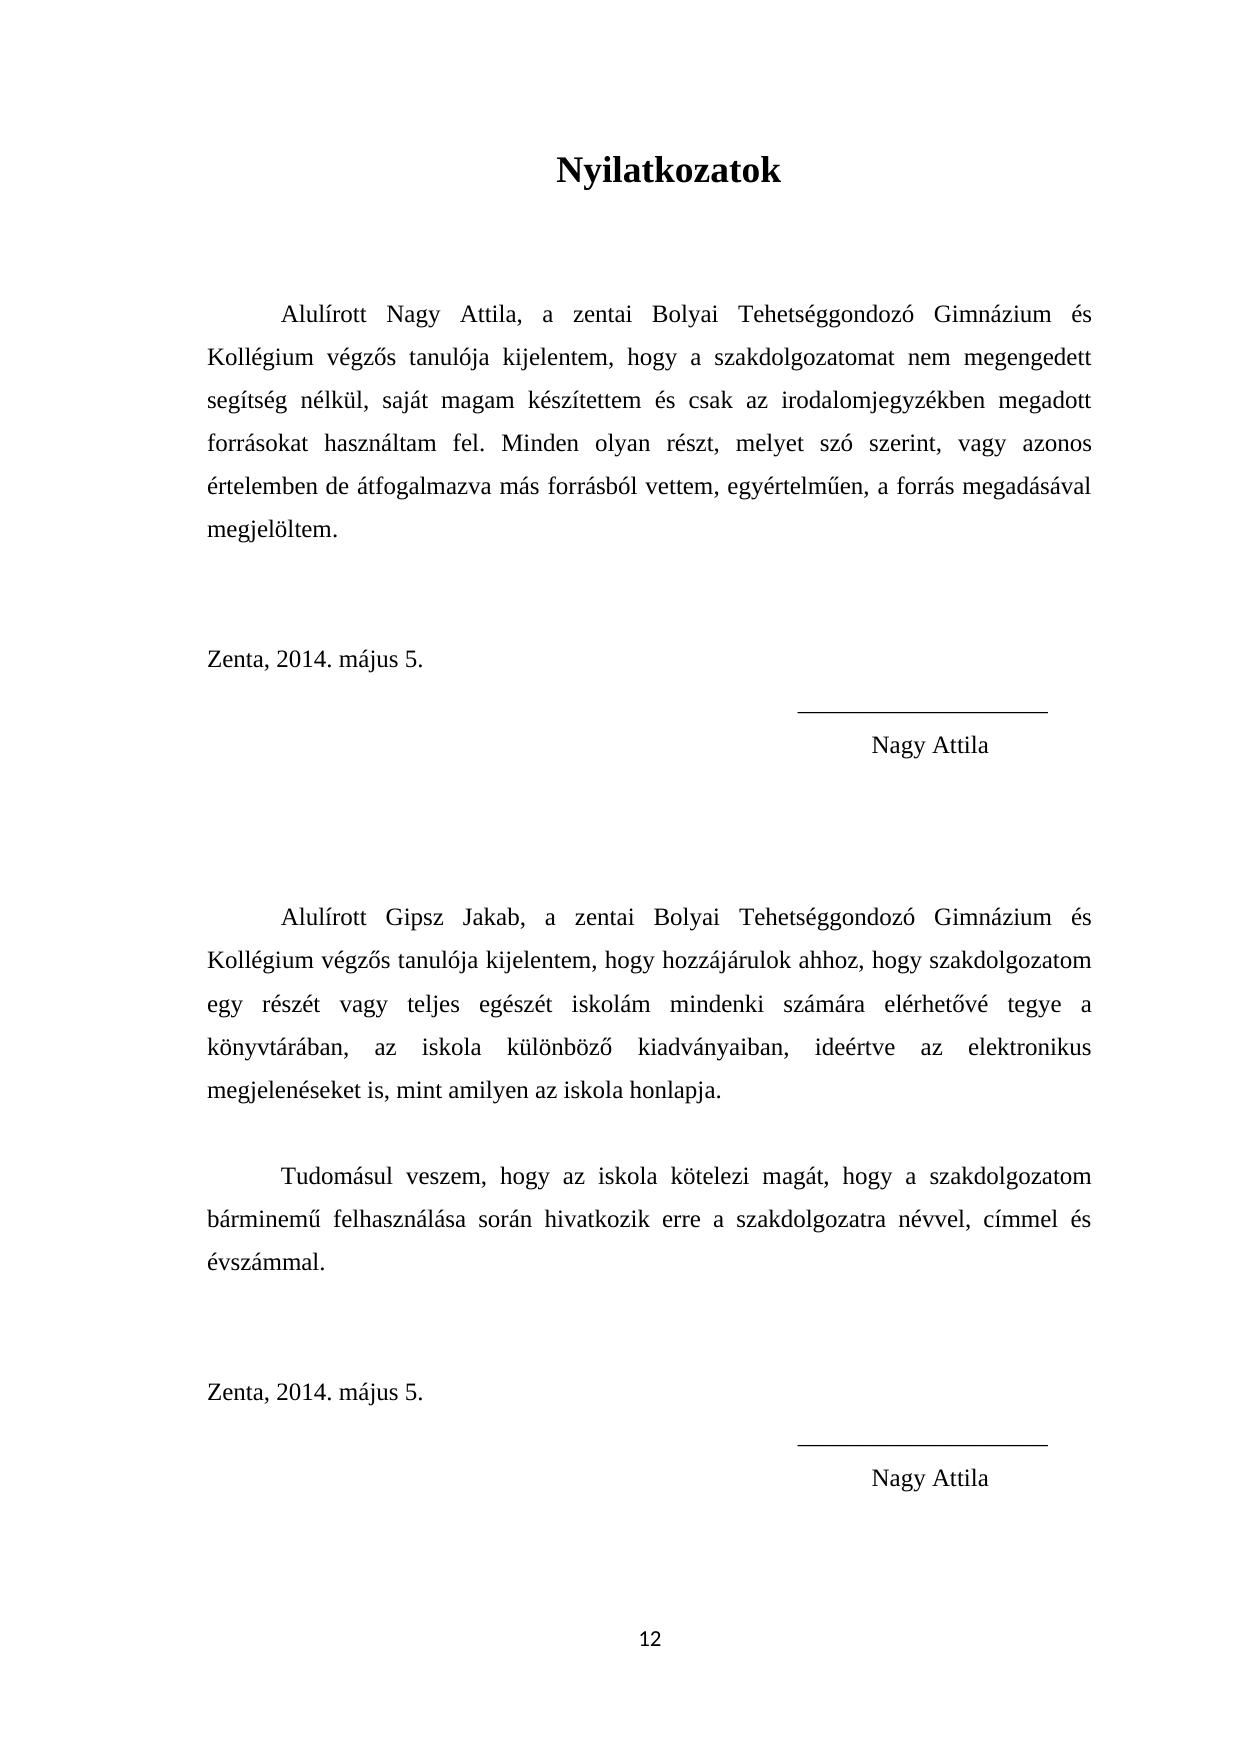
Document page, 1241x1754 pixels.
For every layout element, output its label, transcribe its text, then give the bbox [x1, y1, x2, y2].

text ____________________ [207, 687, 1092, 716]
text ____________________ [207, 1420, 1092, 1449]
text Nagy Attila [207, 730, 1092, 759]
text Tudomásul veszem, hogy az iskola kötelezi magát, hogy a szakdolgozatom bárminemű felhasználása során hivatkozik erre a szakdolgozatra névvel, címmel és évszámmal. [207, 1161, 1092, 1276]
text Nagy Attila [207, 1463, 1092, 1492]
text Alulírott Nagy Attila, a zentai Bolyai Tehetséggondozó Gimnázium és Kollégium végzős tanulója kijelentem, hogy a szakdolgozatomat nem megengedett segítség nélkül, saját magam készítettem és csak az irodalomjegyzékben megadott forrásokat használtam fel. Minden olyan részt, melyet szó szerint, vagy azonos értelemben de átfogalmazva más forrásból vettem, egyértelműen, a forrás megadásával megjelöltem. [207, 299, 1092, 543]
text Zenta, 2014. május 5. [207, 644, 1092, 672]
list Nyilatkozatok [244, 148, 1092, 191]
text Zenta, 2014. május 5. [207, 1377, 1092, 1406]
text Alulírott Gipsz Jakab, a zentai Bolyai Tehetséggondozó Gimnázium és Kollégium végzős tanulója kijelentem, hogy hozzájárulok ahhoz, hogy szakdolgozatom egy részét vagy teljes egészét iskolám mindenki számára elérhetővé tegye a könyvtárában, az iskola különböző kiadványaiban, ideértve az elektronikus megjelenéseket is, mint amilyen az iskola honlapja. [207, 902, 1092, 1104]
